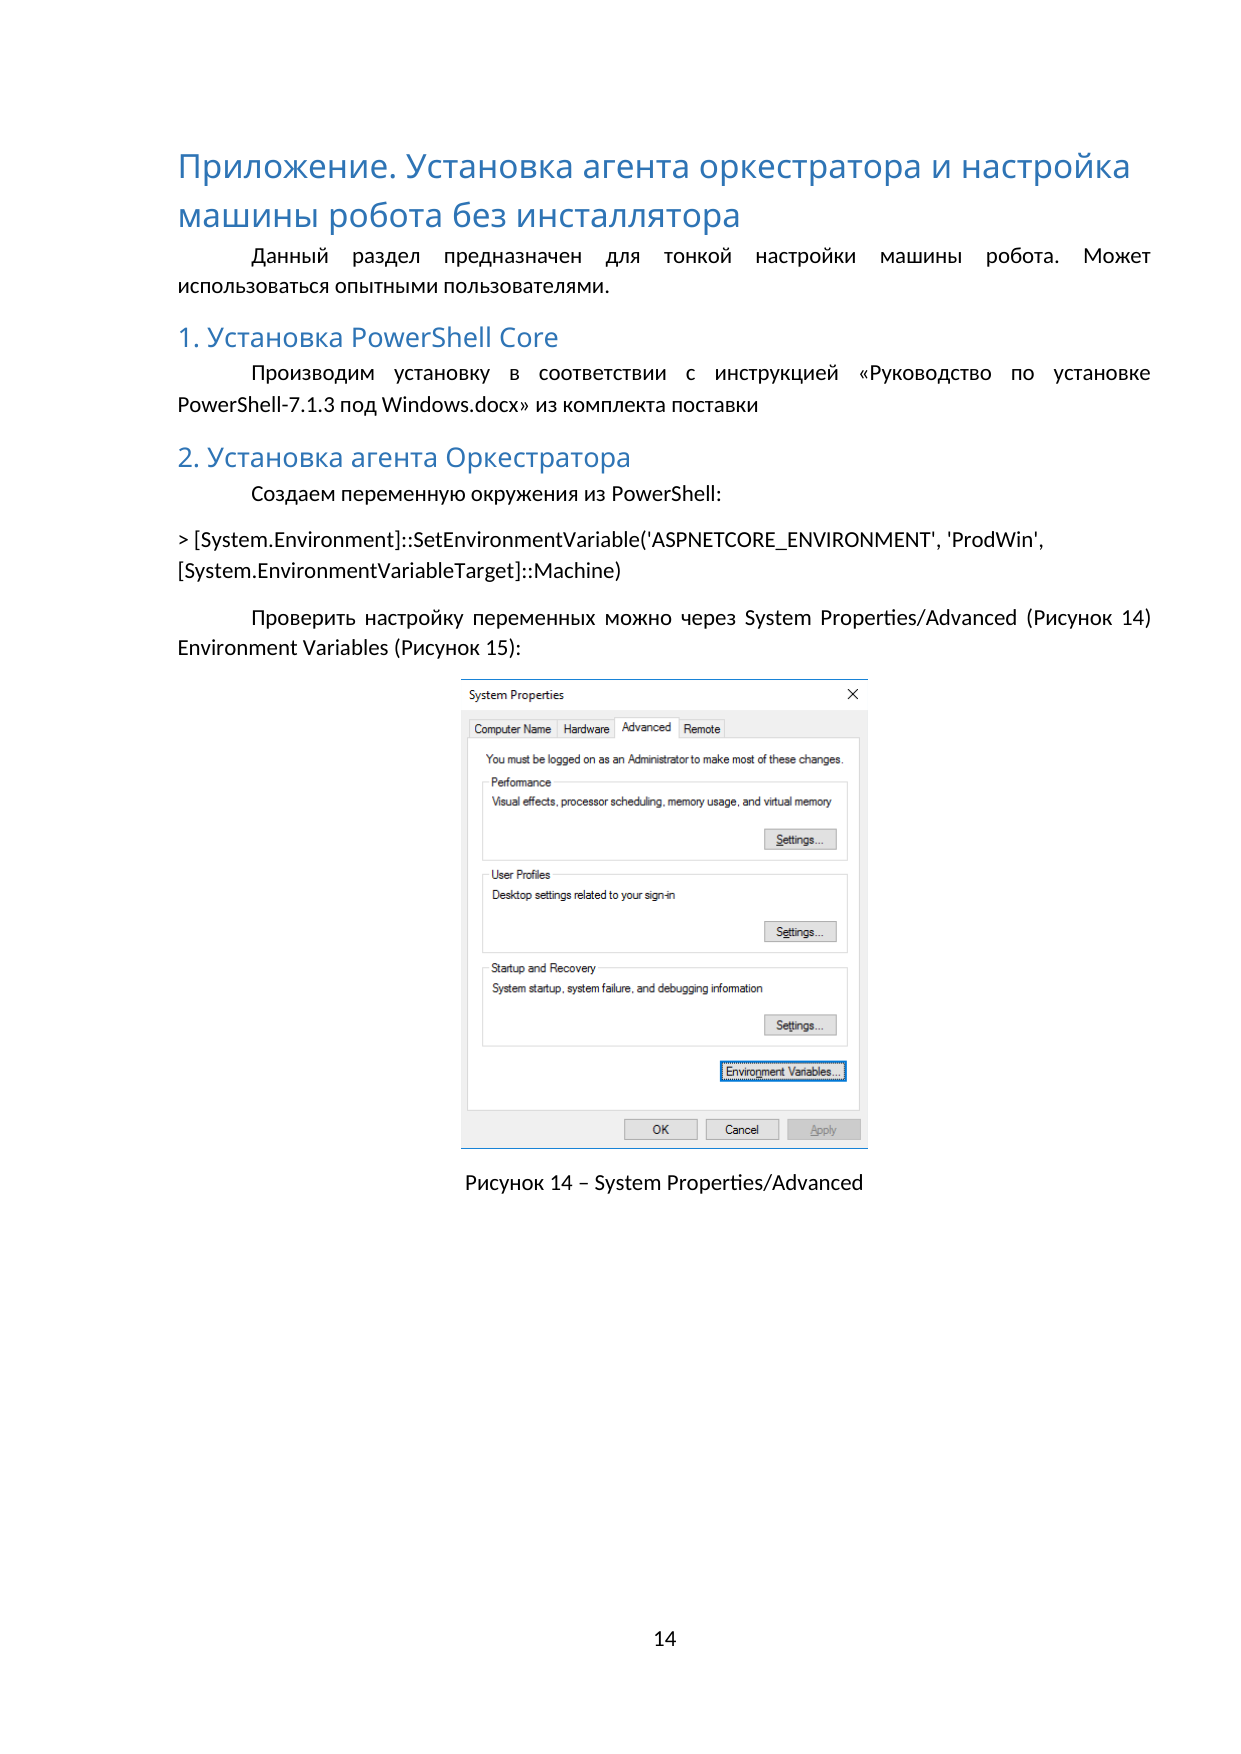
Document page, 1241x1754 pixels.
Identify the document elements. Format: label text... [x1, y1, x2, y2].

text Данный раздел предназначен для тонкой настройки машины робота. Может использоваться опытными пользователями. [177, 241, 1152, 299]
subtitle 1. Установка PowerShell Core [177, 318, 1152, 355]
text Создаем переменную окружения из PowerShell: [177, 479, 1152, 507]
picture [461, 679, 868, 1149]
subtitle Приложение. Установка агента оркестратора и настройка машины робота без инсталлятора [177, 143, 1152, 237]
text Проверить настройку переменных можно через System Properties/Advanced (рисунок 14) Environment Variables (рисунок 15): [177, 603, 1152, 661]
text > [System.Environment]::SetEnvironmentVariable('ASPNETCORE_ENVIRONMENT', 'ProdWin', [System.EnvironmentVariableTarget]::Machine) [177, 526, 1152, 584]
text Производим установку в соответствии с инструкцией «Руководство по установке PowerShell-7.1.3 под Windows.docx» из комплекта поставки [177, 358, 1152, 418]
text Рисунок 14 – System Properties/Advanced [177, 1168, 1152, 1196]
subtitle 2. Установка агента Оркестратора [177, 439, 1152, 476]
